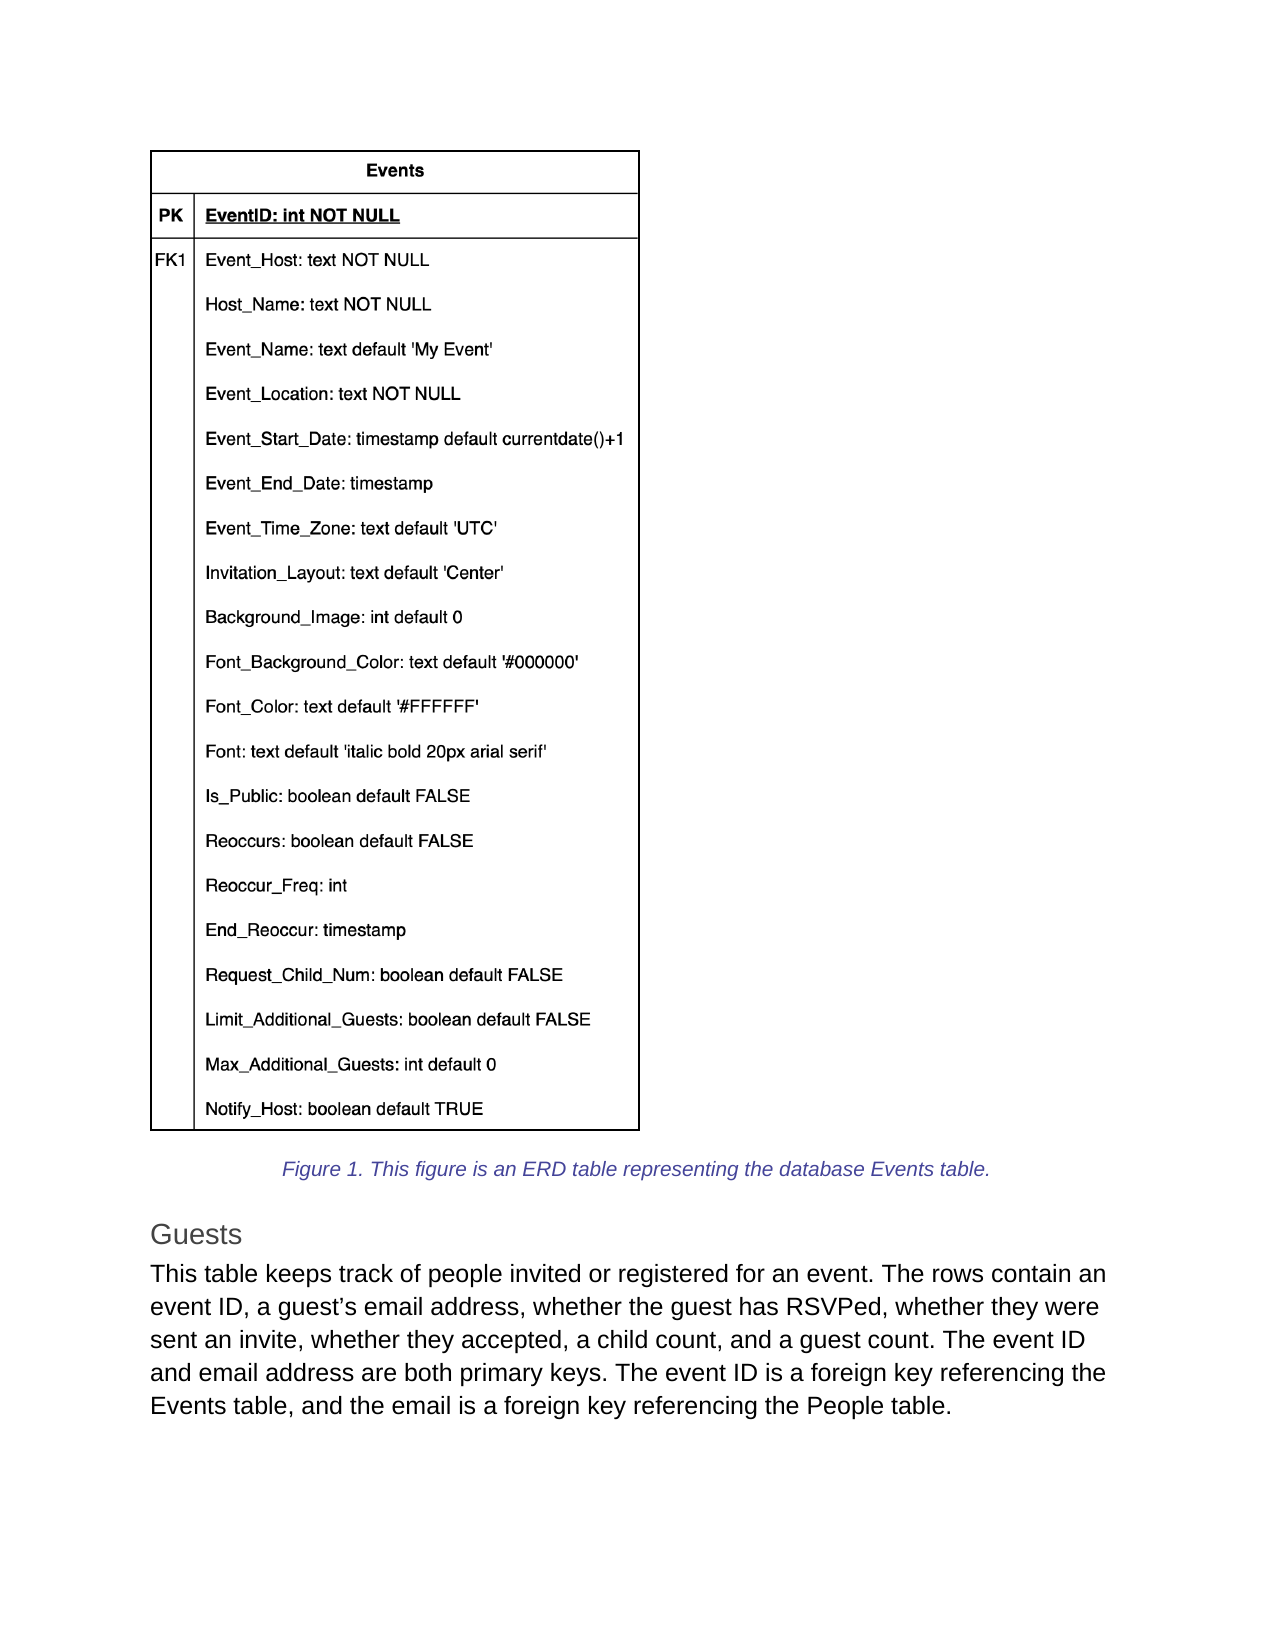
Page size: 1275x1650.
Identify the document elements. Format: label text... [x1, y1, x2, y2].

text This table keeps track of people invited or registered for an event. The rows contain an event ID, a guest’s email address, whether the guest has RSVPed, whether they were sent an invite, whether they accepted, a child count, and a guest count. The event ID and email address are both primary keys. The event ID is a foreign key referencing the Events table, and the email is a foreign key referencing the People table. [150, 1259, 1125, 1420]
subtitle Guests [150, 1217, 1125, 1251]
picture [152, 152, 638, 1129]
text Figure 1. This figure is an ERD table representing the database Events table. [150, 1156, 1125, 1180]
